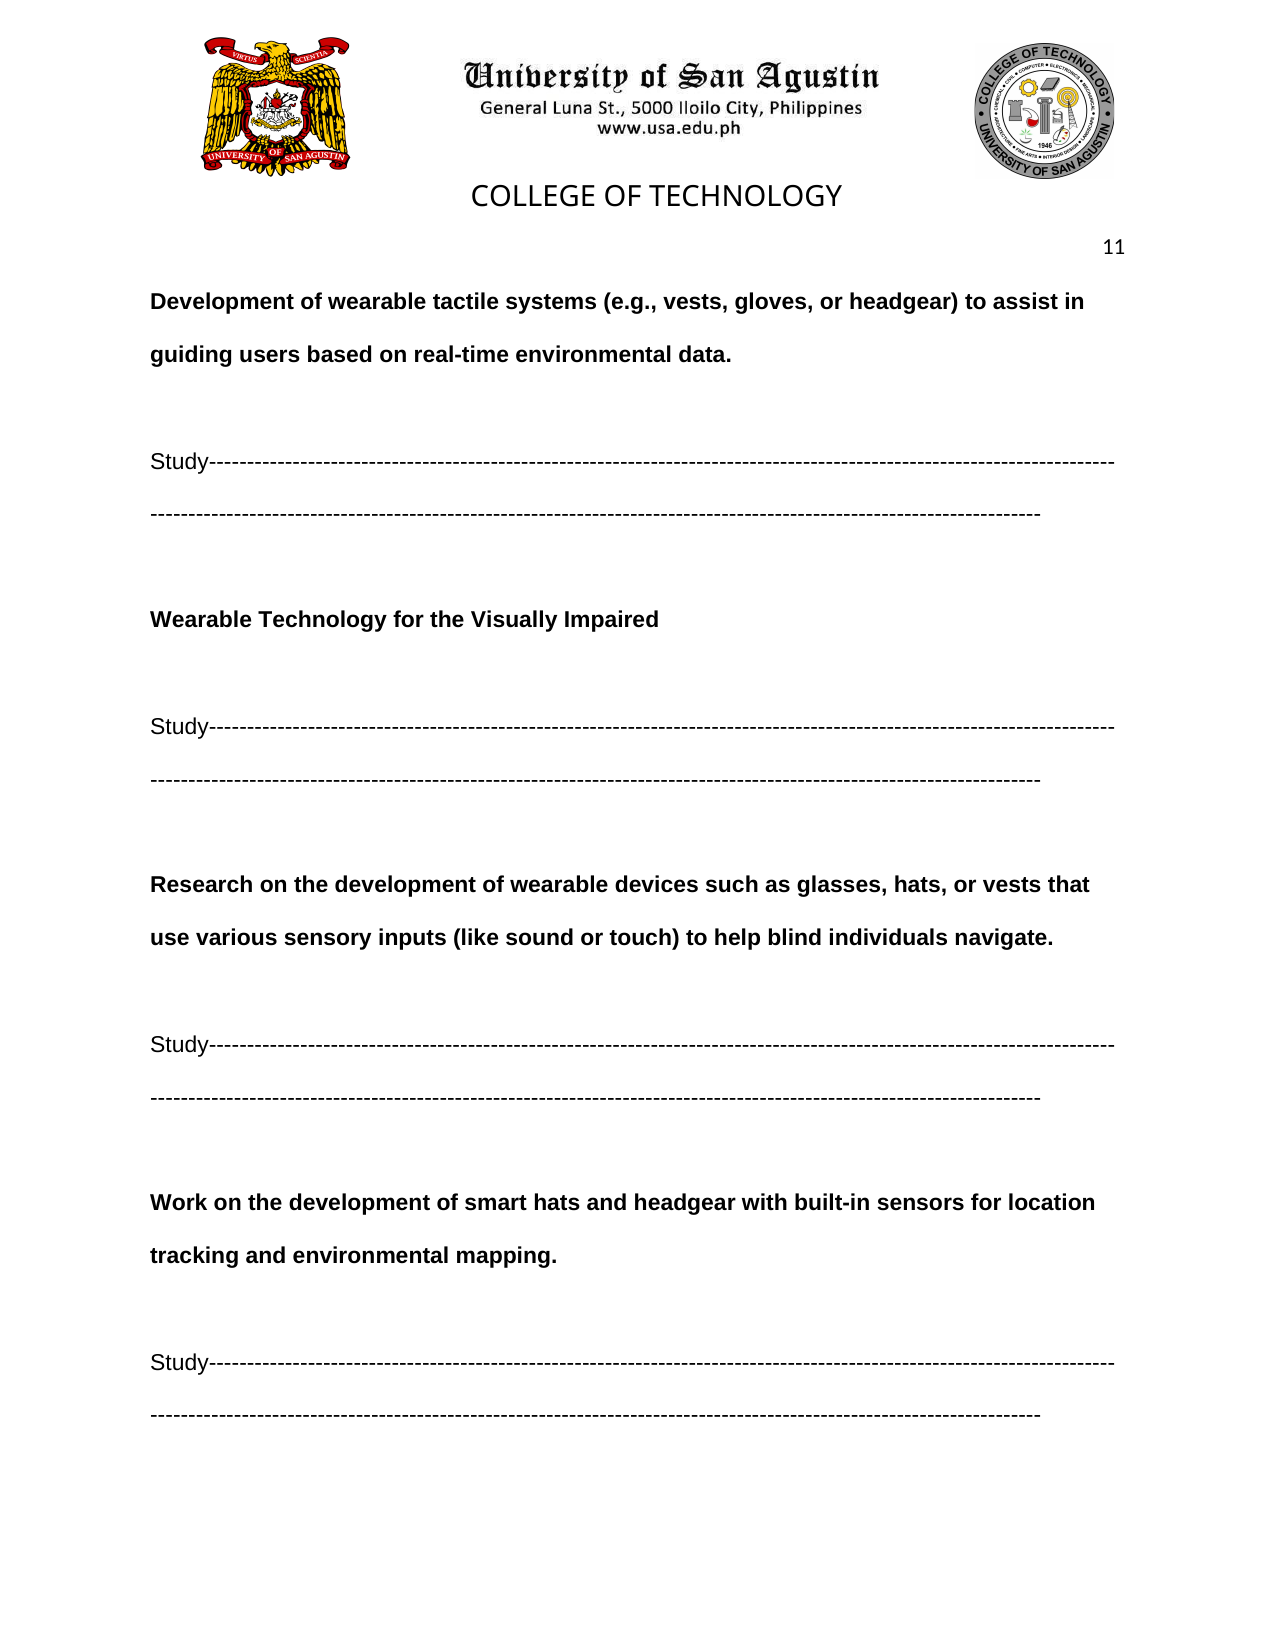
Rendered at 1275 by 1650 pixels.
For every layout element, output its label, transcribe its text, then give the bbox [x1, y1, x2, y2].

text Wearable Technology for the Visually Impaired Study-------------------------------------------------------------------------------------------------------------------------------------------------------------------------------------------------------------------------------------------- [150, 606, 1125, 792]
text Research on the development of wearable devices such as glasses, hats, or vests that use various sensory inputs (like sound or touch) to help blind individuals navigate. Study-------------------------------------------------------------------------------------------------------------------------------------------------------------------------------------------------------------------------------------------- [150, 871, 1125, 1110]
text Work on the development of smart hats and headgear with built-in sensors for location tracking and environmental mapping. Study-------------------------------------------------------------------------------------------------------------------------------------------------------------------------------------------------------------------------------------------- [150, 1189, 1125, 1428]
picture [193, 34, 357, 179]
text Development of wearable tactile systems (e.g., vests, gloves, or headgear) to assist in guiding users based on real-time environmental data. Study-------------------------------------------------------------------------------------------------------------------------------------------------------------------------------------------------------------------------------------------- [150, 288, 1125, 527]
picture [450, 47, 888, 158]
picture [974, 43, 1115, 179]
